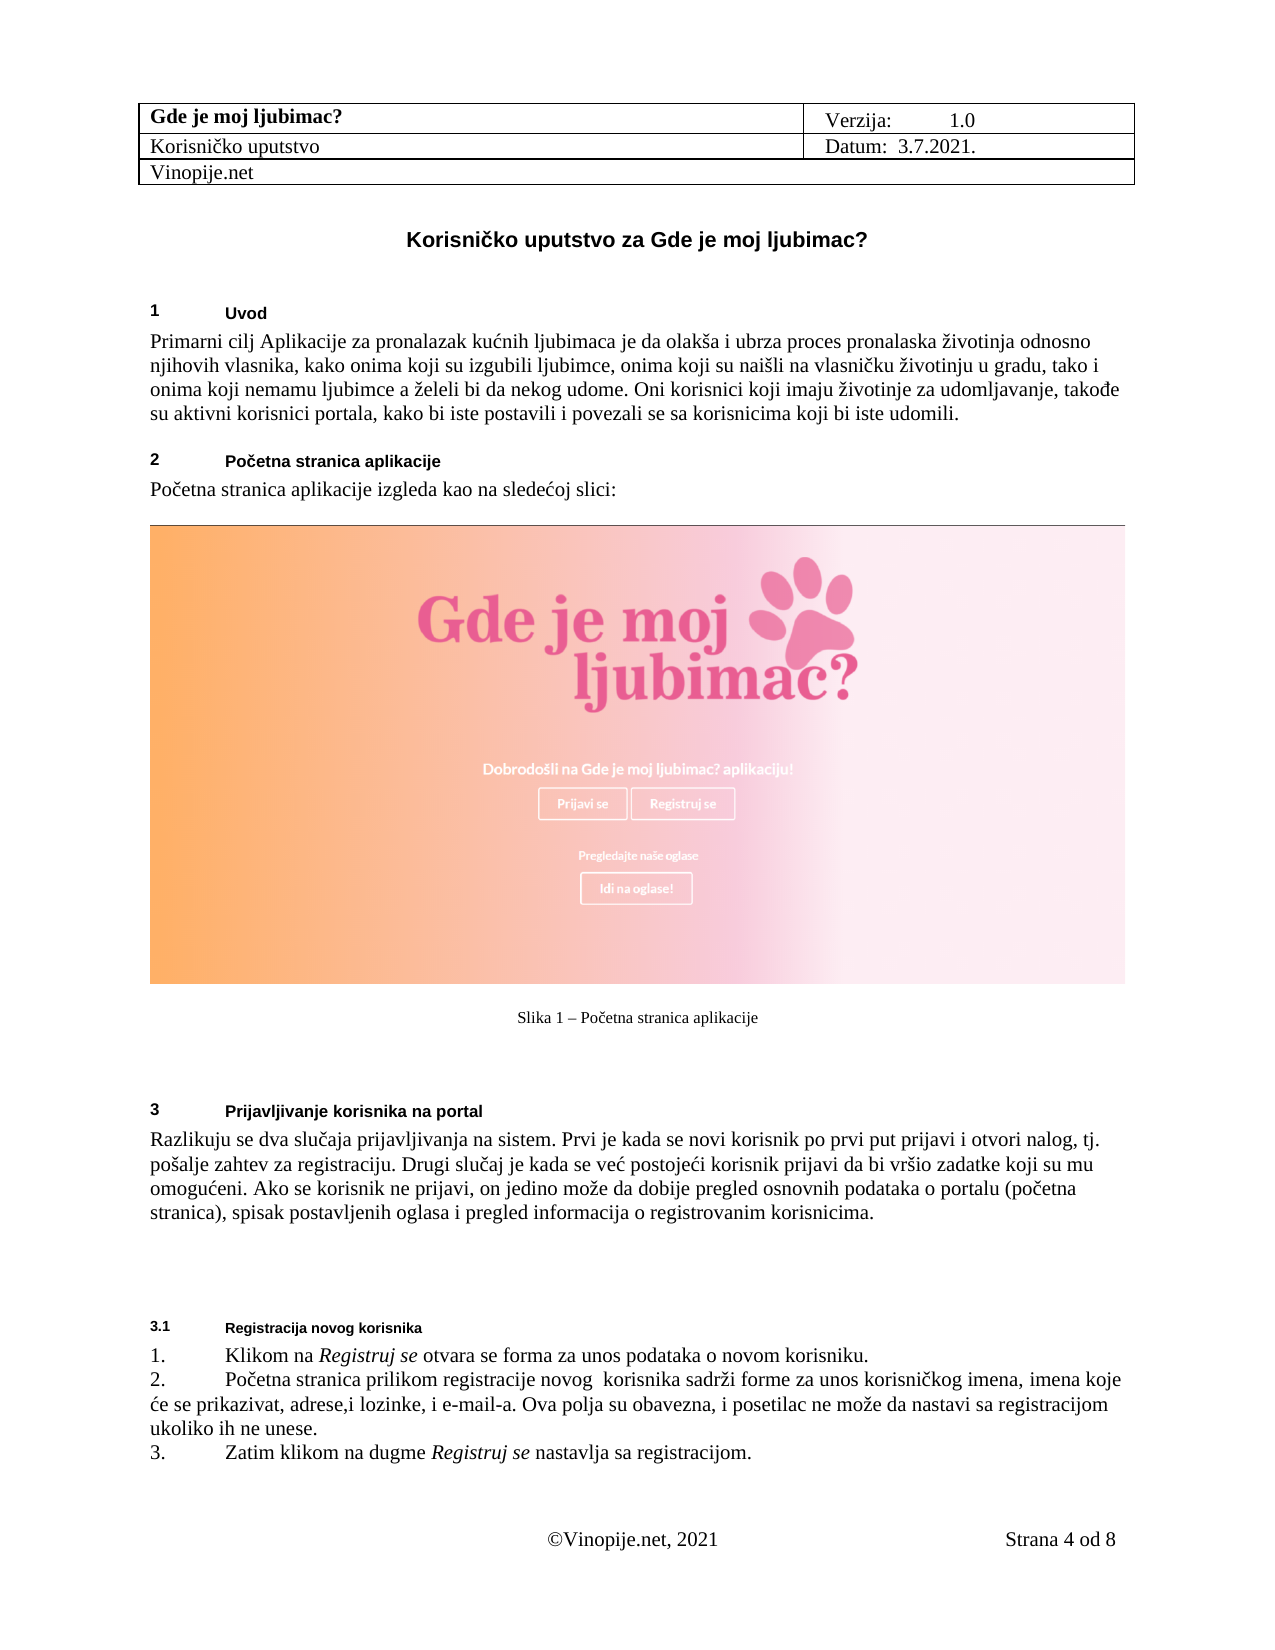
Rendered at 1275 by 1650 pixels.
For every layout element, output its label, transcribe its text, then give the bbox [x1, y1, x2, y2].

list Zatim klikom na dugme Registruj se nastavlja sa registracijom. [150, 1439, 1125, 1464]
text Razlikuju se dva slučaja prijavljivanja na sistem. Prvi je kada se novi korisnik po prvi put prijavi i otvori nalog, tj. pošalje zahtev za registraciju. Drugi slučaj je kada se već postojeći korisnik prijavi da bi vršio zadatke koji su mu omogućeni. Ako se korisnik ne prijavi, on jedino može da dobije pregled osnovnih podataka o portalu (početna stranica), spisak postavljenih oglasa i pregled informacija o registrovanim korisnicima. [150, 1127, 1125, 1224]
text Početna stranica aplikacije izgleda kao na sledećoj slici: [150, 477, 1125, 501]
text Primarni cilj Aplikacije za pronalazak kućnih ljubimaca je da olakša i ubrza proces pronalaska životinja odnosno njihovih vlasnika, kako onima koji su izgubili ljubimce, onima koji su naišli na vlasničku životinju u gradu, tako i onima koji nemamu ljubimce a želeli bi da nekog udome. Oni korisnici koji imaju životinje za udomljavanje, takođe su aktivni korisnici portala, kako bi iste postavili i povezali se sa korisnicima koji bi iste udomili. [150, 329, 1125, 425]
subtitle Uvod [150, 289, 1125, 322]
subtitle Početna stranica aplikacije [150, 437, 1125, 471]
list Klikom na Registruj se otvara se forma za unos podataka o novom korisniku. [150, 1343, 1125, 1367]
text Slika 1 – Početna stranica aplikacije [150, 1008, 1125, 1027]
subtitle Prijavljivanje korisnika na portal [150, 1088, 1125, 1121]
title Korisničko uputstvo za Gde je moj ljubimac? [150, 209, 1125, 252]
subtitle Registracija novog korisnika [150, 1308, 1125, 1337]
picture [150, 525, 1125, 984]
list Početna stranica prilikom registracije novog korisnika sadrži forme za unos korisničkog imena, imena koje će se prikazivat, adrese,i lozinke, i e-mail-a. Ova polja su obavezna, i posetilac ne može da nastavi sa registracijom ukoliko ih ne unese. [150, 1367, 1125, 1439]
